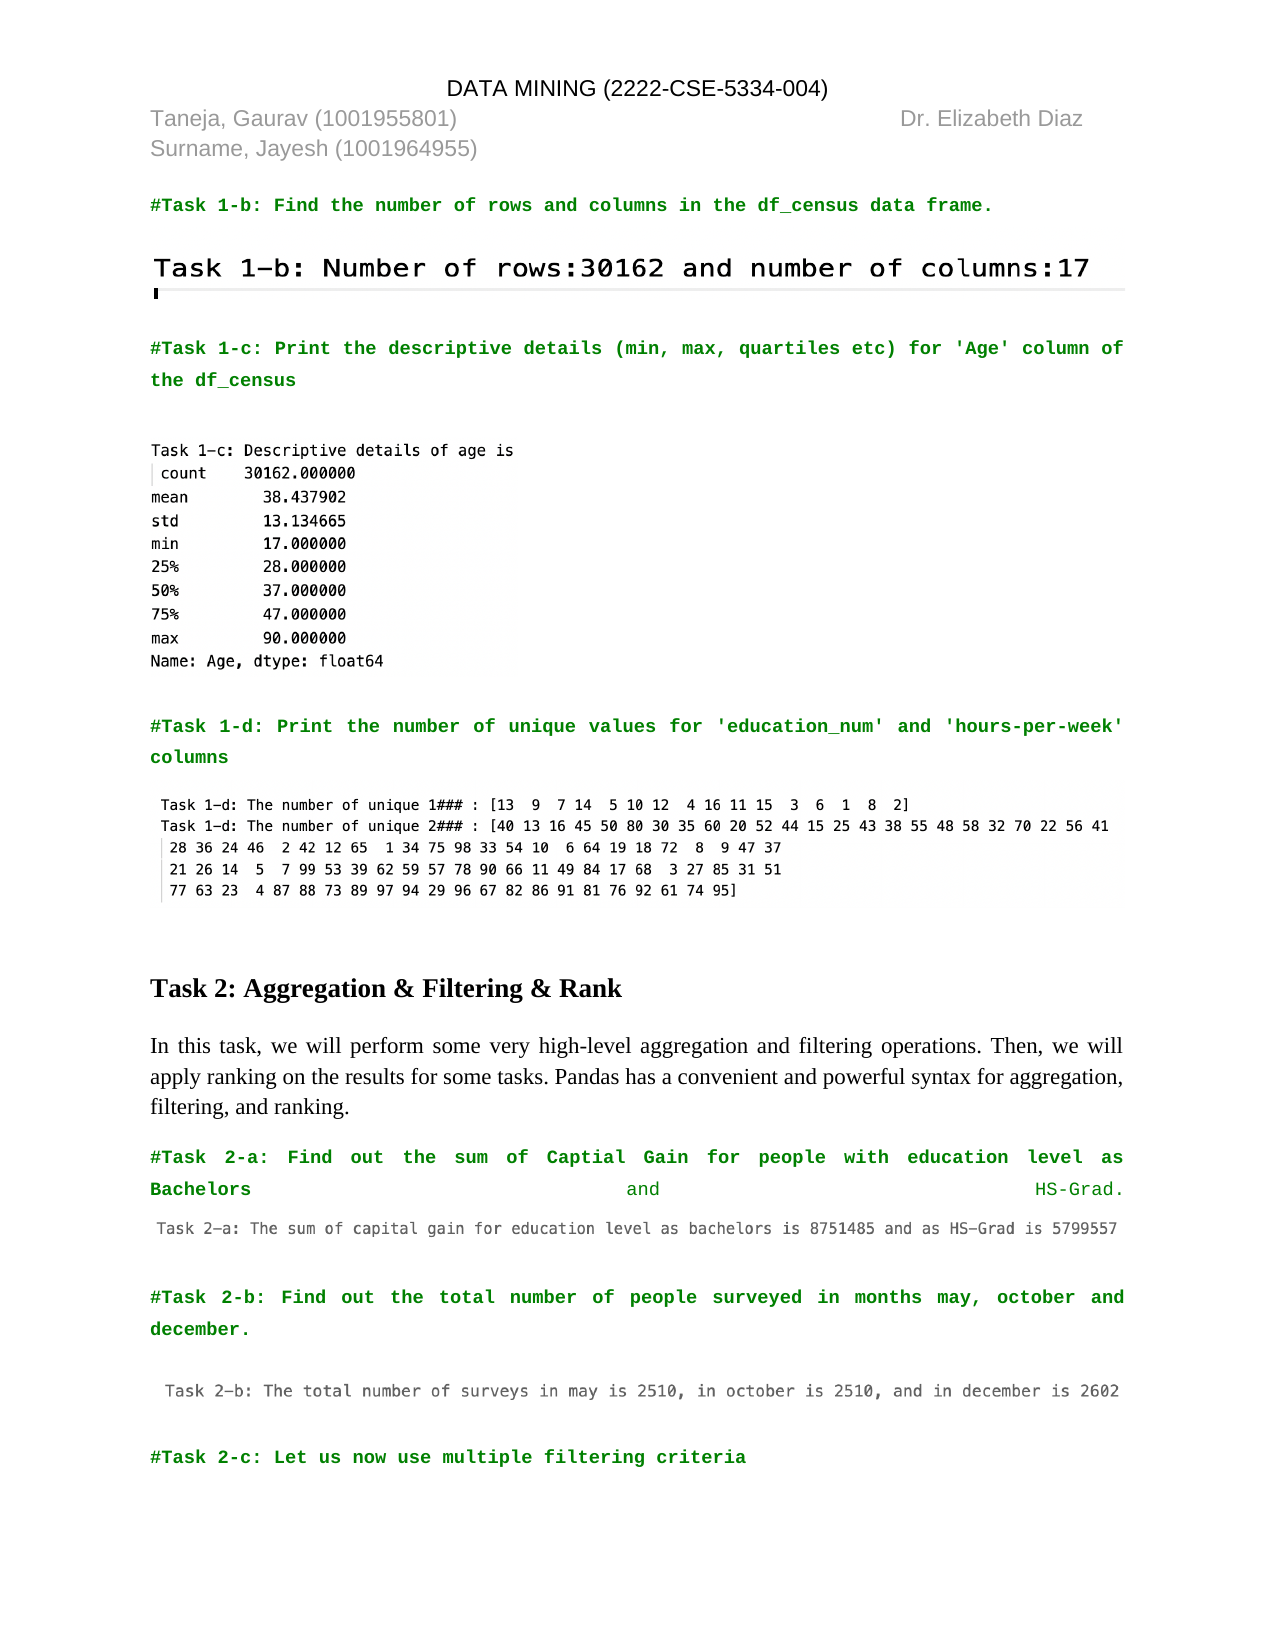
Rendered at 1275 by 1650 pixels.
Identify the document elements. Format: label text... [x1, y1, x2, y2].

text #Task 2-b: Find out the total number of people surveyed in months may, october and december. [150, 1288, 1125, 1341]
picture [150, 437, 518, 677]
text #Task 1-b: Find the number of rows and columns in the df_census data frame. [150, 196, 1125, 217]
picture [150, 780, 1125, 908]
text #Task 2-c: Let us now use multiple filtering criteria [150, 1448, 1125, 1469]
text #Task 2-a: Find out the sum of Captial Gain for people with education level as Bachelors and HS-Grad. [150, 1148, 1125, 1214]
picture [150, 1376, 1125, 1410]
text #Task 1-c: Print the descriptive details (min, max, quartiles etc) for 'Age' column of the df_census [150, 338, 1125, 392]
text Task 2: Aggregation & Filtering & Rank [150, 972, 1125, 1003]
picture [150, 227, 1125, 299]
text In this task, we will perform some very high-level aggregation and filtering operations. Then, we will apply ranking on the results for some tasks. Pandas has a convenient and powerful syntax for aggregation, filtering, and ranking. [150, 1032, 1125, 1119]
text #Task 1-d: Print the number of unique values for 'education_num' and 'hours-per-week' columns [150, 716, 1125, 769]
picture [150, 1214, 1125, 1250]
